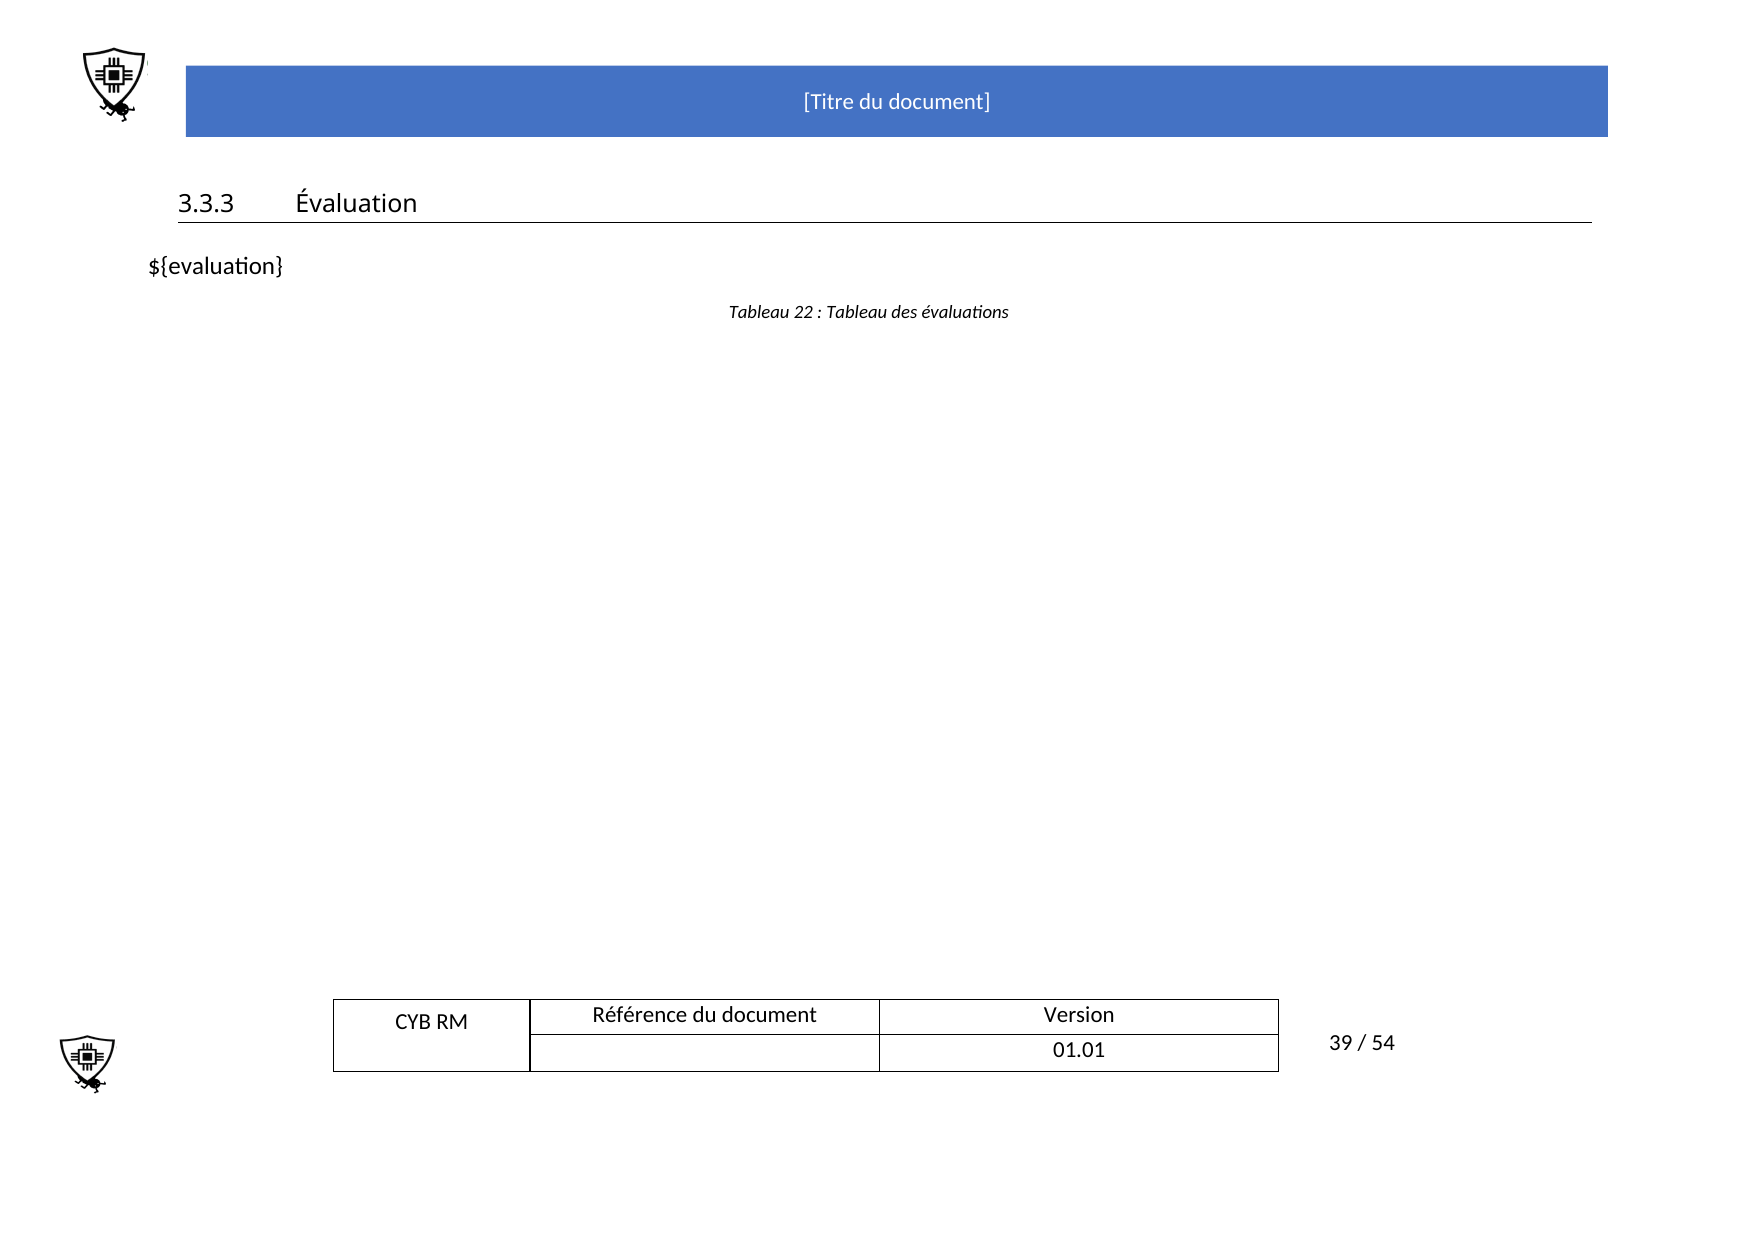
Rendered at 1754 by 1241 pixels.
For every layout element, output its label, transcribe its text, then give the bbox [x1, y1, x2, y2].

picture [59, 1034, 117, 1095]
picture [82, 46, 148, 124]
text Tableau 22 : Tableau des évaluations [148, 300, 1592, 323]
subtitle Évaluation [178, 185, 1592, 222]
text ${evaluation} [148, 250, 1592, 281]
